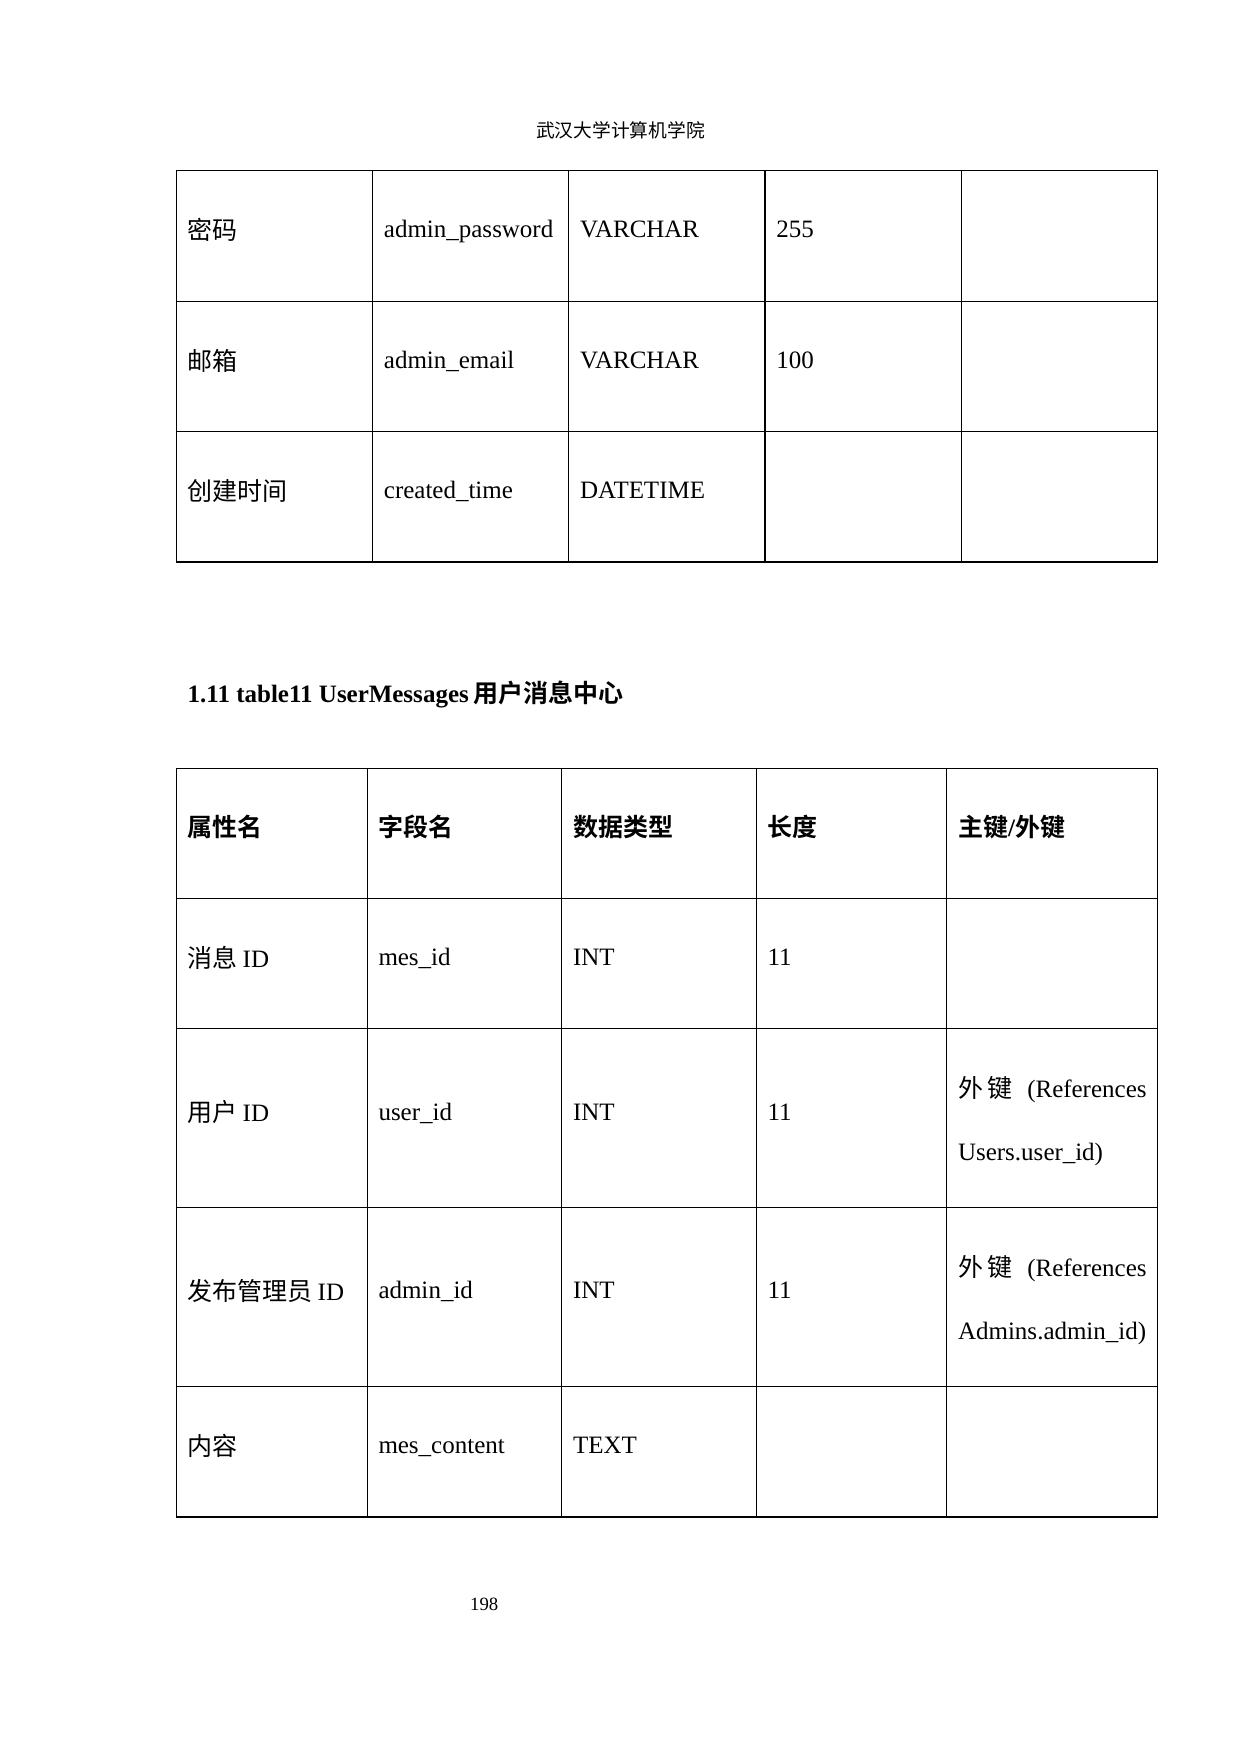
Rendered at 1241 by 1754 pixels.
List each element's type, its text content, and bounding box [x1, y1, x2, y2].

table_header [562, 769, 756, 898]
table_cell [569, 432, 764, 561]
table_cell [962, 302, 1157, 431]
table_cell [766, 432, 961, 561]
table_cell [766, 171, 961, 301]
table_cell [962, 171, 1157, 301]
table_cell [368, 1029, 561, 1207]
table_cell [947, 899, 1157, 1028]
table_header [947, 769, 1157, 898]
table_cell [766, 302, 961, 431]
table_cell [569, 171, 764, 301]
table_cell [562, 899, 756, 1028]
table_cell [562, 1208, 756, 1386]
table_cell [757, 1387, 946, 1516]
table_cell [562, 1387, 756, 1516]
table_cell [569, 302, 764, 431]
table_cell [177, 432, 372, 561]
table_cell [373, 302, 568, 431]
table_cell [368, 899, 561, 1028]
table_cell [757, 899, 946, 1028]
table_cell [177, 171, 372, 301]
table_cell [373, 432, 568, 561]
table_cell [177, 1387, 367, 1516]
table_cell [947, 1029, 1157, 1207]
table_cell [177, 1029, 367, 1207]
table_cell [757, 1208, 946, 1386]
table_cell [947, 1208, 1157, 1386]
subtitle 1.11 table11 UserMessages用户消息中心 [187, 659, 1053, 724]
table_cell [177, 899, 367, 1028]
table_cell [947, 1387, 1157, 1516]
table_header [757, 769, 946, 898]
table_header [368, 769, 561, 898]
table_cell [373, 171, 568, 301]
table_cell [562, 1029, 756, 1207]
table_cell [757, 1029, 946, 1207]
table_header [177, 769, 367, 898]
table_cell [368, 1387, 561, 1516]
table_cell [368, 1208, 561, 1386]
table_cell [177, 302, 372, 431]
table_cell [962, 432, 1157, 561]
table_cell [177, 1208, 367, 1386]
